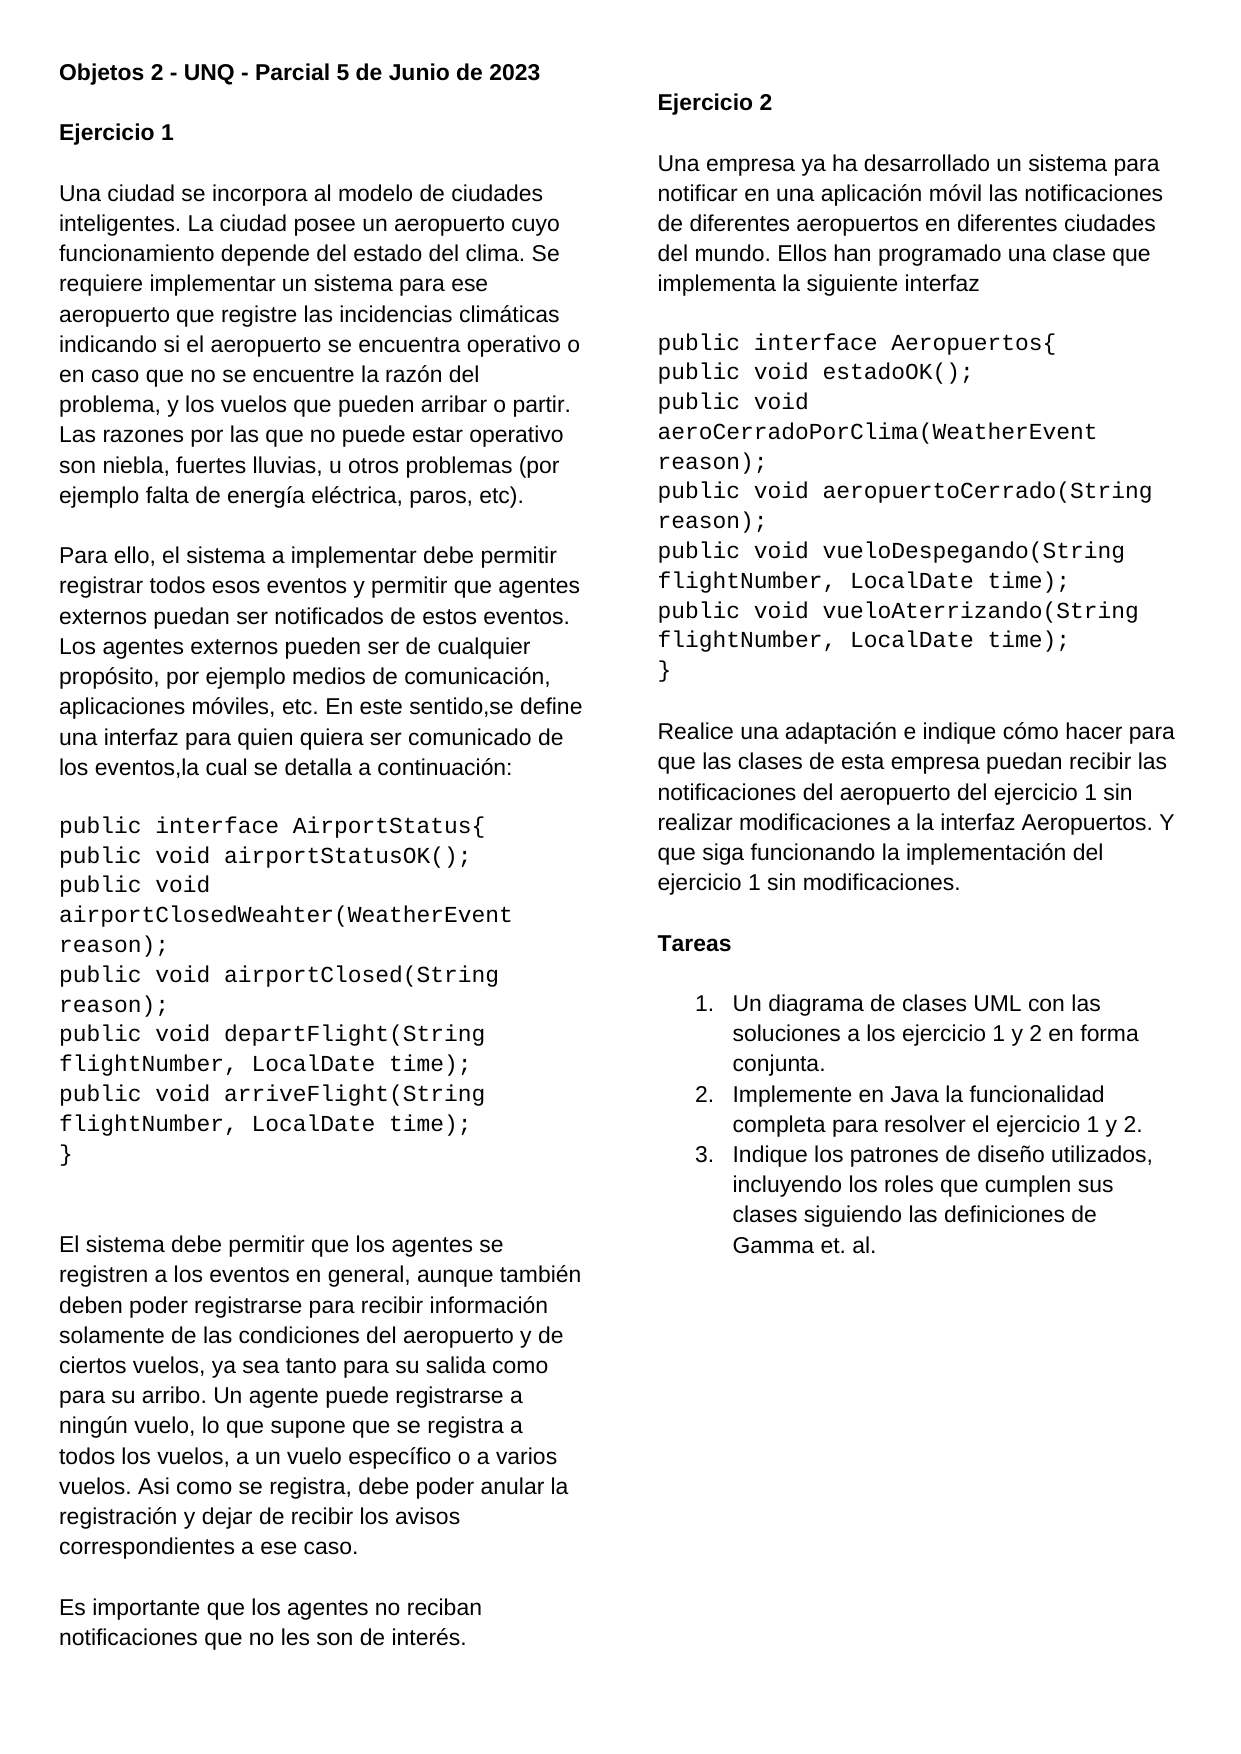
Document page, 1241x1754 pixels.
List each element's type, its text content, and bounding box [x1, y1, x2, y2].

text Ejercicio 1 [59, 119, 582, 146]
text Es importante que los agentes no reciban notificaciones que no les son de interés. [59, 1594, 582, 1650]
text El sistema debe permitir que los agentes se registren a los eventos en general, aunque también deben poder registrarse para recibir información solamente de las condiciones del aeropuerto y de ciertos vuelos, ya sea tanto para su salida como para su arribo. Un agente puede registrarse a ningún vuelo, lo que supone que se registra a todos los vuelos, a un vuelo específico o a varios vuelos. Asi como se registra, debe poder anular la registración y dejar de recibir los avisos correspondientes a ese caso. [59, 1231, 582, 1560]
text public void estadoOK(); [657, 361, 1181, 387]
text public interface AirportStatus{ [59, 814, 582, 840]
text Realice una adaptación e indique cómo hacer para que las clases de esta empresa puedan recibir las notificaciones del aeropuerto del ejercicio 1 sin realizar modificaciones a la interfaz Aeropuertos. Y que siga funcionando la implementación del ejercicio 1 sin modificaciones. [657, 718, 1181, 896]
text public void aeropuertoCerrado(String reason); [657, 480, 1181, 536]
text public void departFlight(String flightNumber, LocalDate time); [59, 1023, 582, 1078]
text Para ello, el sistema a implementar debe permitir registrar todos esos eventos y permitir que agentes externos puedan ser notificados de estos eventos. Los agentes externos pueden ser de cualquier propósito, por ejemplo medios de comunicación, aplicaciones móviles, etc. En este sentido,se define una interfaz para quien quiera ser comunicado de los eventos,la cual se detalla a continuación: [59, 512, 582, 780]
text public void airportClosedWeahter(WeatherEvent reason); [59, 874, 582, 959]
text public void vueloAterrizando(String flightNumber, LocalDate time); [657, 599, 1181, 655]
text Objetos 2 - UNQ - Parcial 5 de Junio de 2023 [59, 59, 582, 85]
text Ejercicio 2 [657, 89, 1181, 116]
text public void airportClosed(String reason); [59, 963, 582, 1019]
text Tareas [657, 929, 1181, 956]
text public void vueloDespegando(String flightNumber, LocalDate time); [657, 539, 1181, 595]
text Una ciudad se incorpora al modelo de ciudades inteligentes. La ciudad posee un aeropuerto cuyo funcionamiento depende del estado del clima. Se requiere implementar un sistema para ese aeropuerto que registre las incidencias climáticas indicando si el aeropuerto se encuentra operativo o en caso que no se encuentre la razón del problema, y los vuelos que pueden arribar o partir. Las razones por las que no puede estar operativo son niebla, fuertes lluvias, u otros problemas (por ejemplo falta de energía eléctrica, paros, etc). [59, 180, 582, 508]
list Implemente en Java la funcionalidad completa para resolver el ejercicio 1 y 2. [695, 1081, 1181, 1137]
text Una empresa ya ha desarrollado un sistema para notificar en una aplicación móvil las notificaciones de diferentes aeropuertos en diferentes ciudades del mundo. Ellos han programado una clase que implementa la siguiente interfaz [657, 149, 1181, 297]
list Indique los patrones de diseño utilizados, incluyendo los roles que cumplen sus clases siguiendo las definiciones de Gamma et. al. [695, 1141, 1181, 1258]
text public interface Aeropuertos{ [657, 331, 1181, 357]
text } [59, 1142, 582, 1168]
text } [657, 658, 1181, 684]
text public void aeroCerradoPorClima(WeatherEvent reason); [657, 390, 1181, 476]
text public void arriveFlight(String flightNumber, LocalDate time); [59, 1082, 582, 1138]
text public void airportStatusOK(); [59, 844, 582, 870]
list Un diagrama de clases UML con las soluciones a los ejercicio 1 y 2 en forma conjunta. [695, 990, 1181, 1077]
